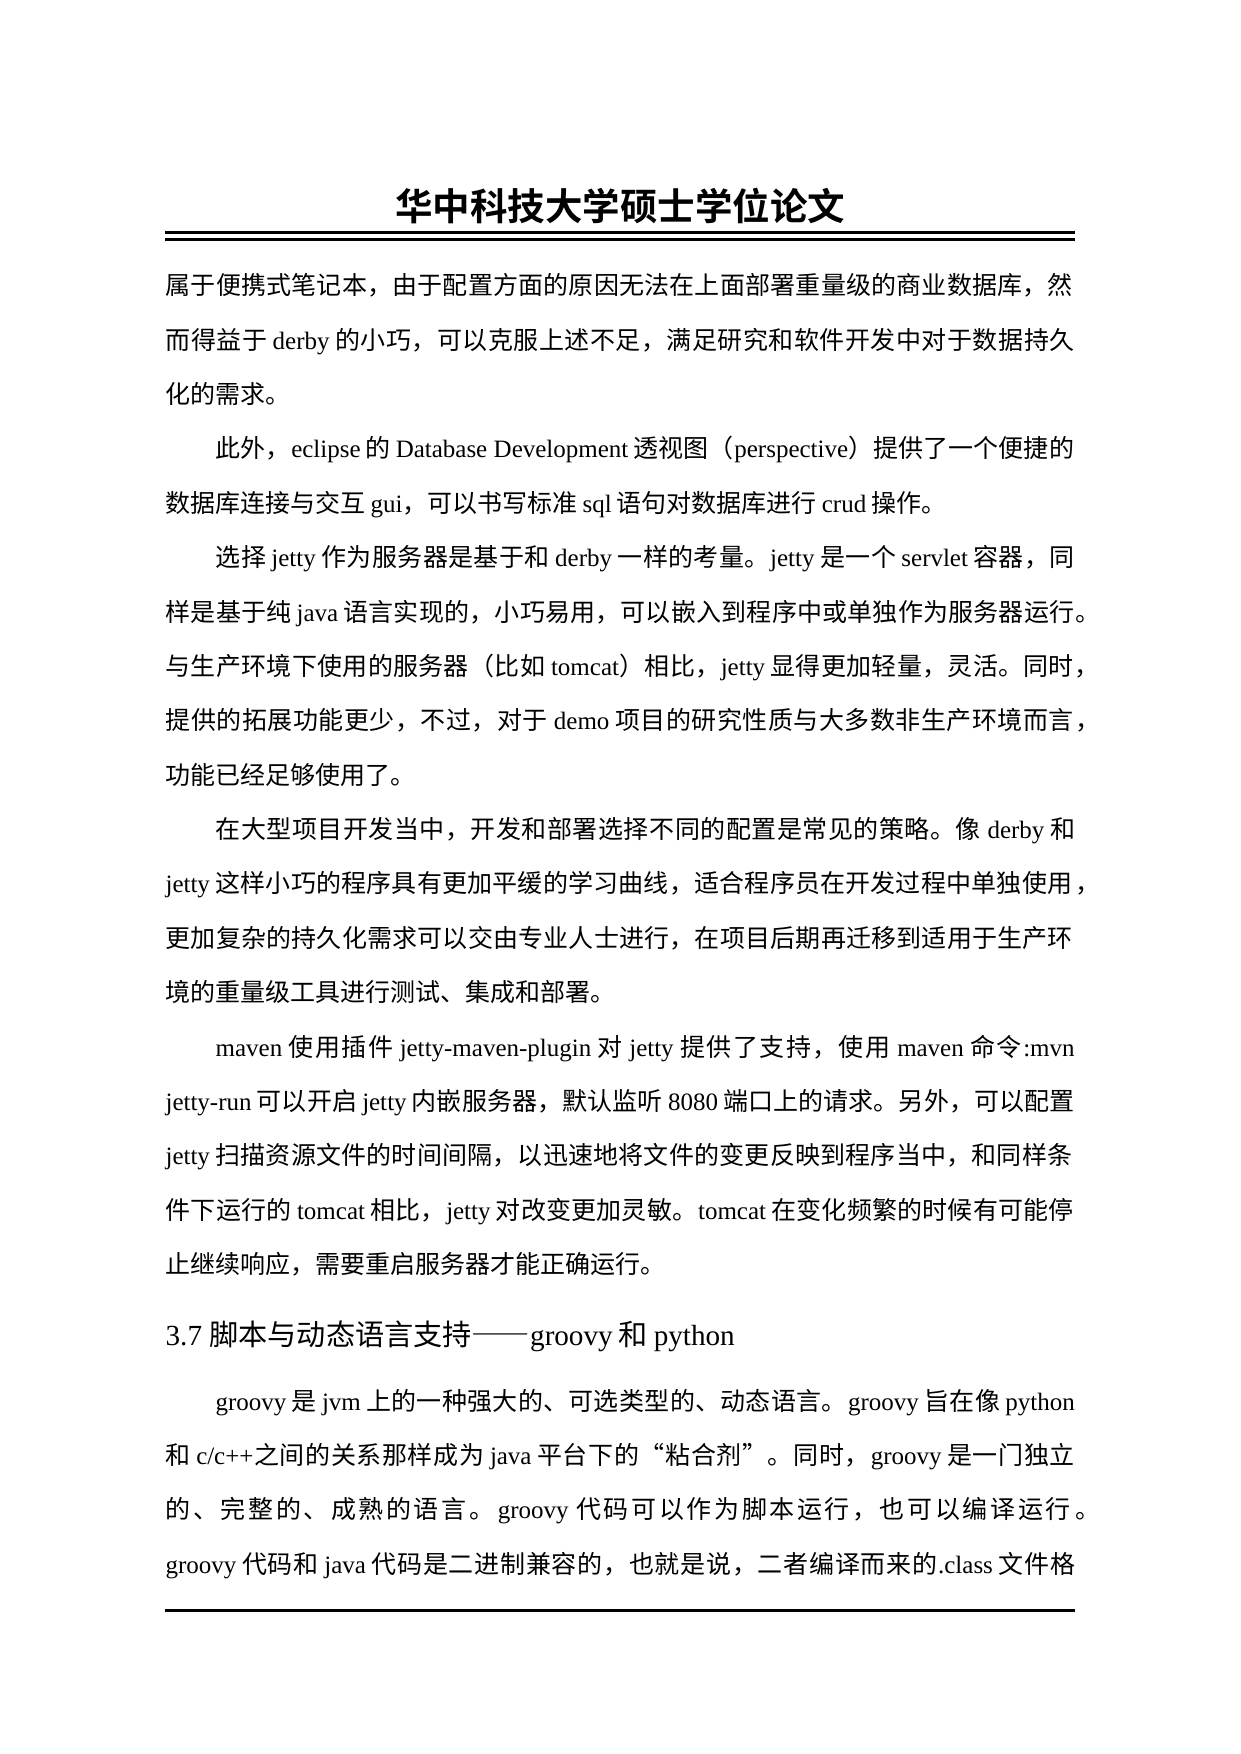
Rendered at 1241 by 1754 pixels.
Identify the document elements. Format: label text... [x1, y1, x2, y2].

text 选择jetty作为服务器是基于和derby一样的考量。jetty是一个servlet容器，同样是基于纯java语言实现的，小巧易用，可以嵌入到程序中或单独作为服务器运行。与生产环境下使用的服务器（比如tomcat）相比，jetty显得更加轻量，灵活。同时，提供的拓展功能更少，不过，对于demo项目的研究性质与大多数非生产环境而言，功能已经足够使用了。 [165, 538, 1075, 791]
text 在大型项目开发当中，开发和部署选择不同的配置是常见的策略。像derby和jetty这样小巧的程序具有更加平缓的学习曲线，适合程序员在开发过程中单独使用，更加复杂的持久化需求可以交由专业人士进行，在项目后期再迁移到适用于生产环境的重量级工具进行测试、集成和部署。 [165, 809, 1075, 1009]
text 此外，eclipse的Database Development透视图（perspective）提供了一个便捷的数据库连接与交互gui，可以书写标准sql语句对数据库进行crud操作。 [165, 429, 1075, 519]
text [165, 266, 1075, 411]
subtitle 3.7 脚本与动态语言支持——groovy和python [165, 1311, 1075, 1354]
text maven使用插件jetty-maven-plugin对jetty提供了支持，使用maven命令:mvn jetty-run可以开启jetty内嵌服务器，默认监听8080端口上的请求。另外，可以配置jetty扫描资源文件的时间间隔，以迅速地将文件的变更反映到程序当中，和同样条件下运行的tomcat相比，jetty对改变更加灵敏。tomcat在变化频繁的时候有可能停止继续响应，需要重启服务器才能正确运行。 [165, 1027, 1075, 1281]
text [165, 1381, 1075, 1581]
